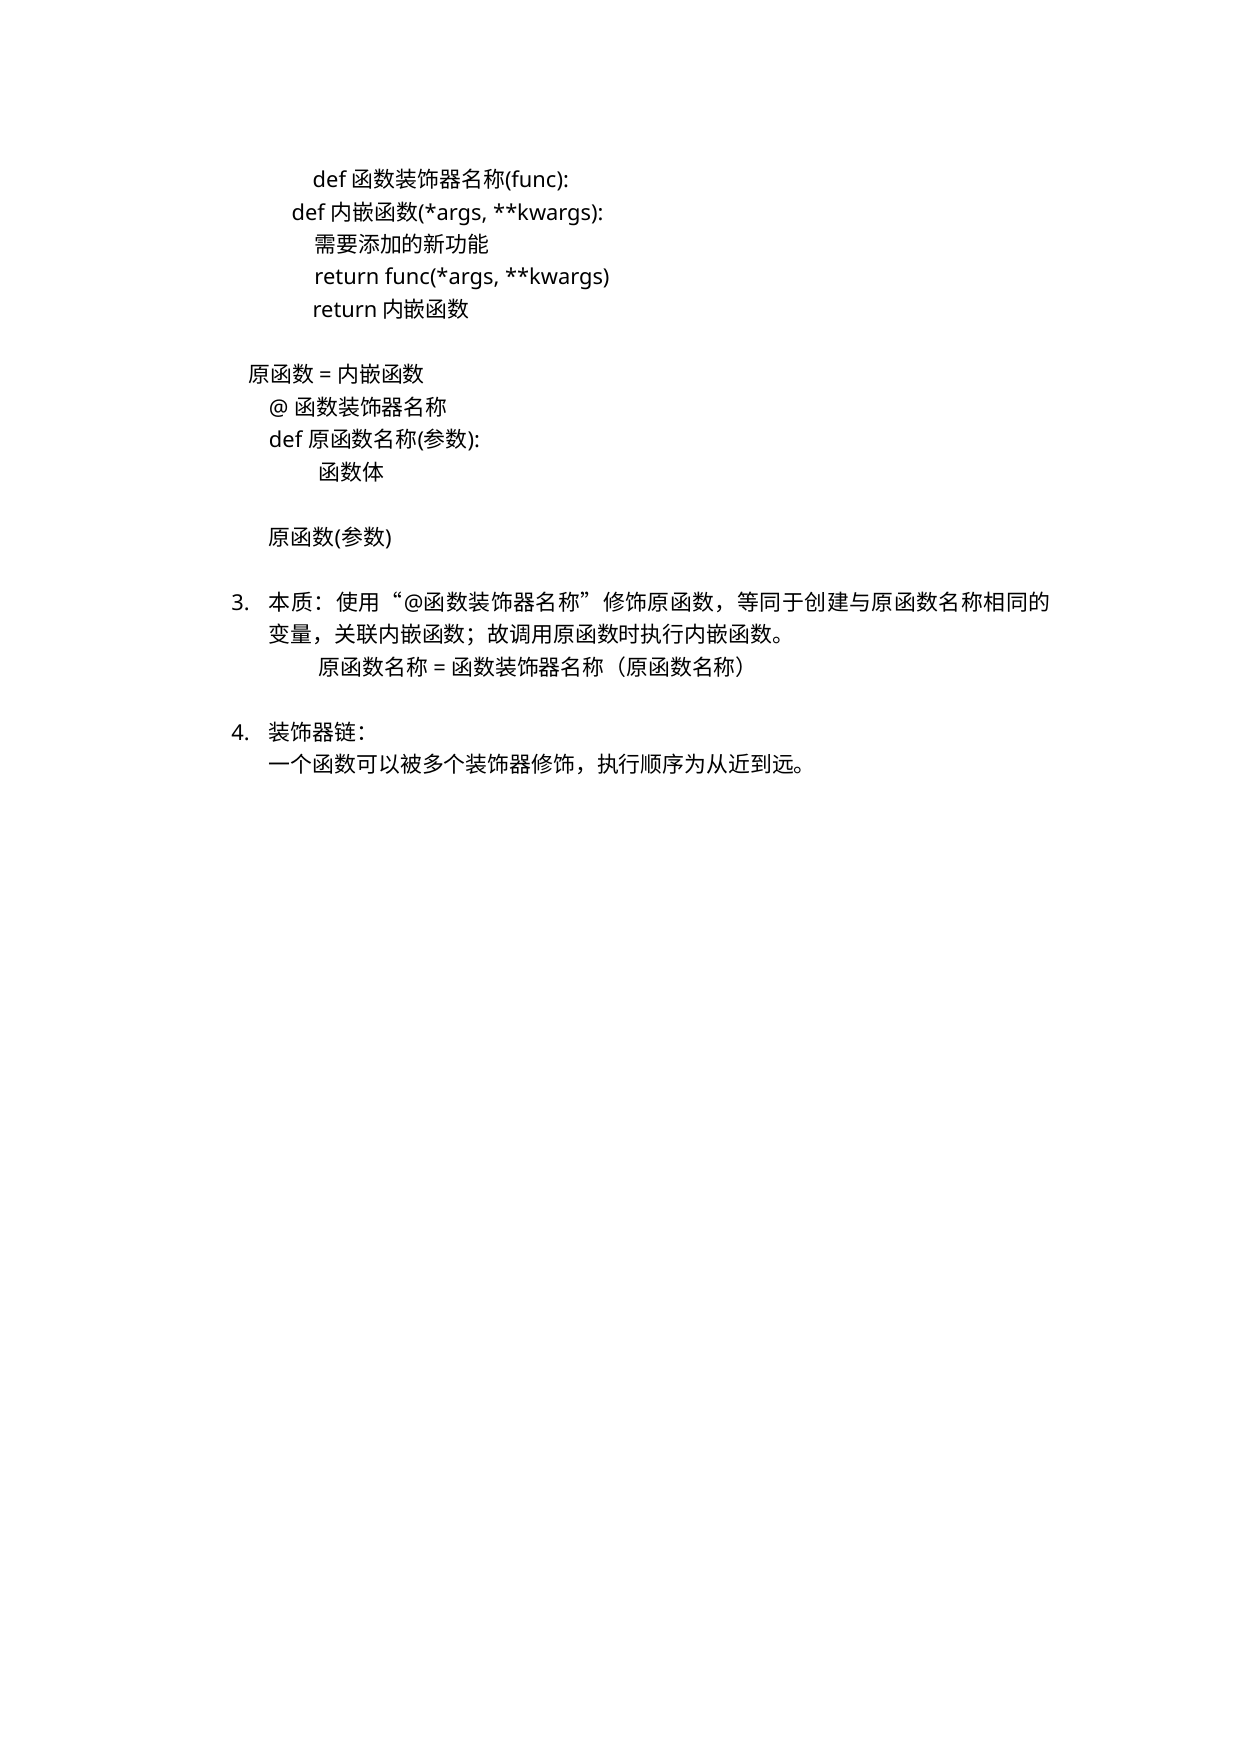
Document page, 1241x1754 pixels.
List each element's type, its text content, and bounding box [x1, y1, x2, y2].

list 函数体 [269, 454, 1053, 487]
list return func(*args, **kwargs) [225, 259, 1053, 292]
text 原函数名称 = 函数装饰器名称（原函数名称） [187, 649, 1053, 682]
list 装饰器链： [231, 714, 1053, 747]
list @ 函数装饰器名称 [269, 389, 1053, 422]
list def 函数装饰器名称(func): [312, 162, 1053, 194]
list 需要添加的新功能 [225, 227, 1053, 259]
list return内嵌函数 [269, 292, 1053, 324]
list 一个函数可以被多个装饰器修饰，执行顺序为从近到远。 [269, 747, 1053, 779]
list 原函数(参数) [269, 519, 1053, 552]
list def 内嵌函数(*args, **kwargs): [225, 194, 1053, 227]
list def 原函数名称(参数): [269, 422, 1053, 454]
list 本质：使用“@函数装饰器名称”修饰原函数，等同于创建与原函数名称相同的变量，关联内嵌函数；故调用原函数时执行内嵌函数。 [231, 584, 1053, 649]
text 原函数 = 内嵌函数 [187, 357, 1053, 389]
